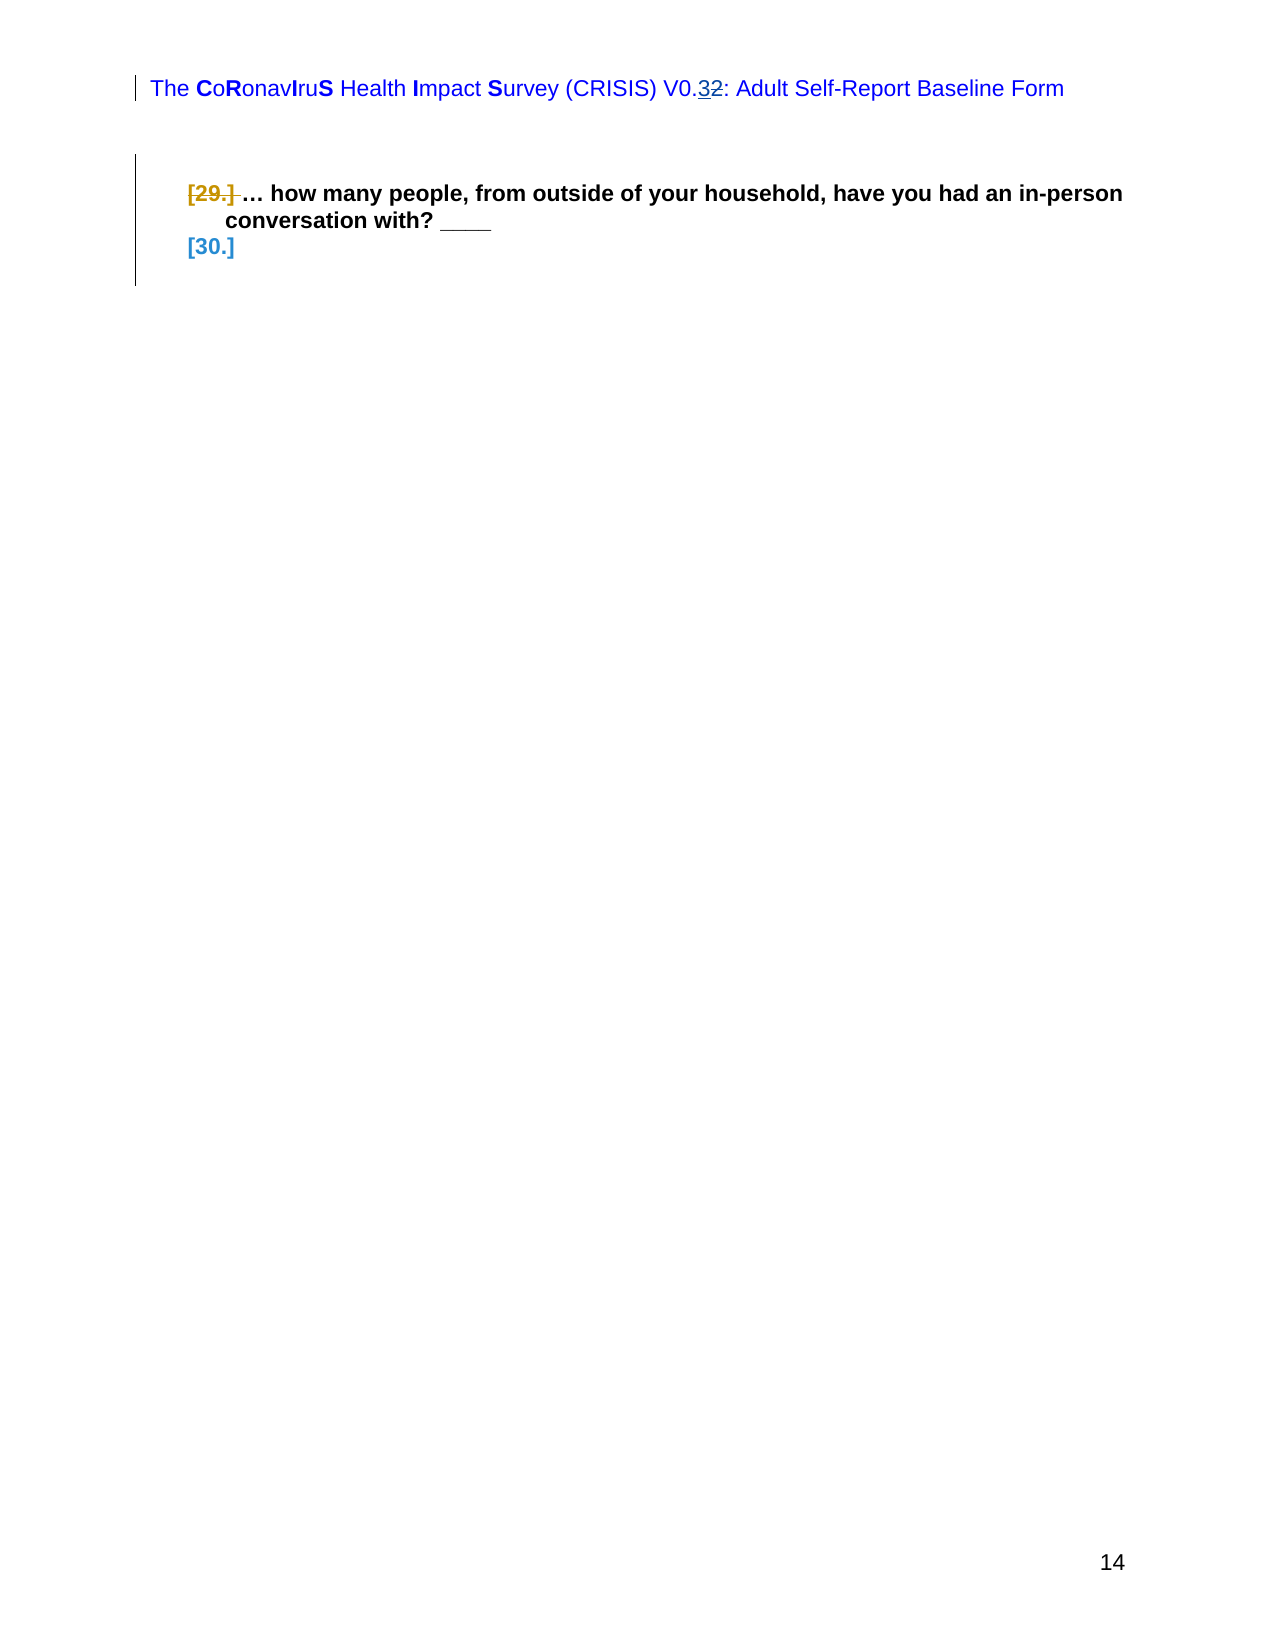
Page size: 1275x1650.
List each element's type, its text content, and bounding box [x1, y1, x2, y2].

list … how many people, from outside of your household, have you had an in-person conversation with? ____ [187, 180, 1125, 233]
